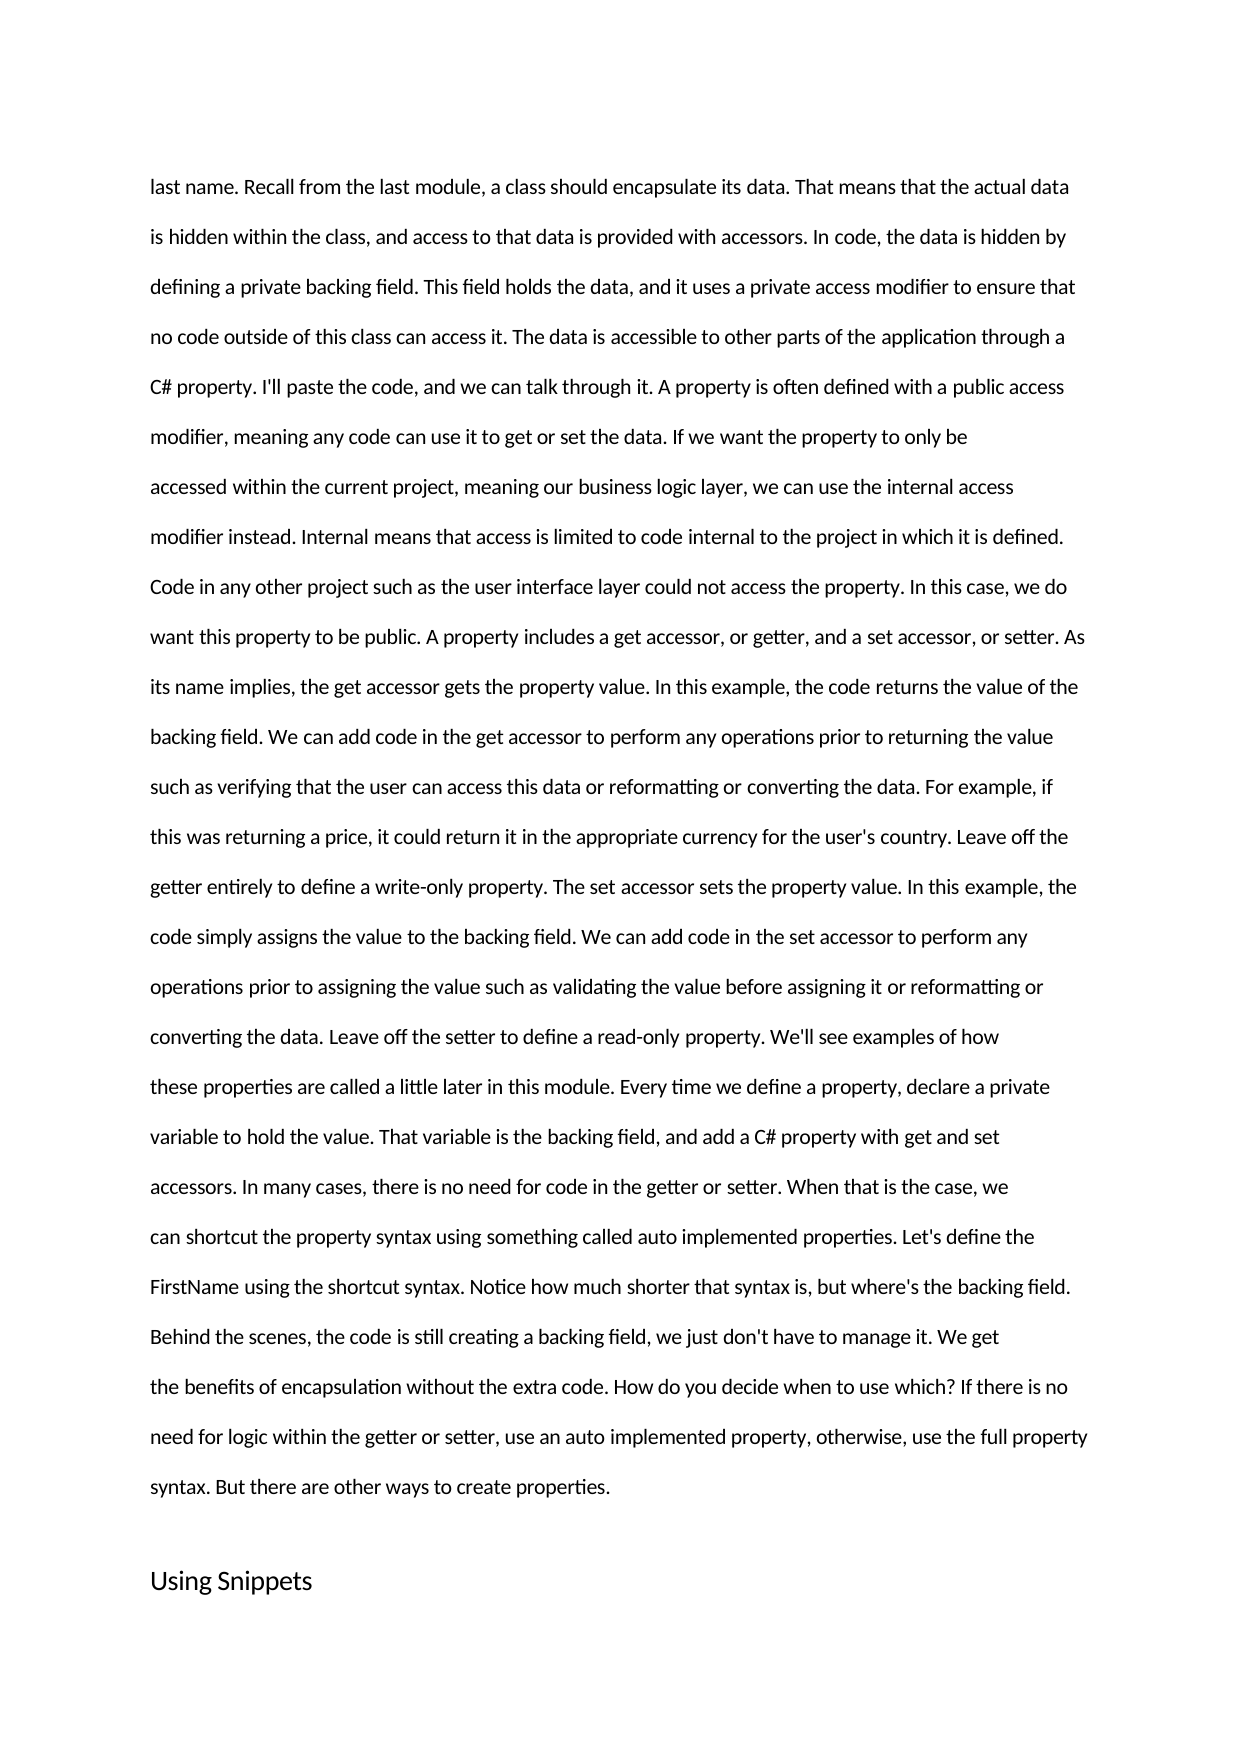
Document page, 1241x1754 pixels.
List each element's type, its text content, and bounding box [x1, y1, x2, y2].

text Using Snippets [150, 1562, 1090, 1597]
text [150, 150, 1090, 1500]
